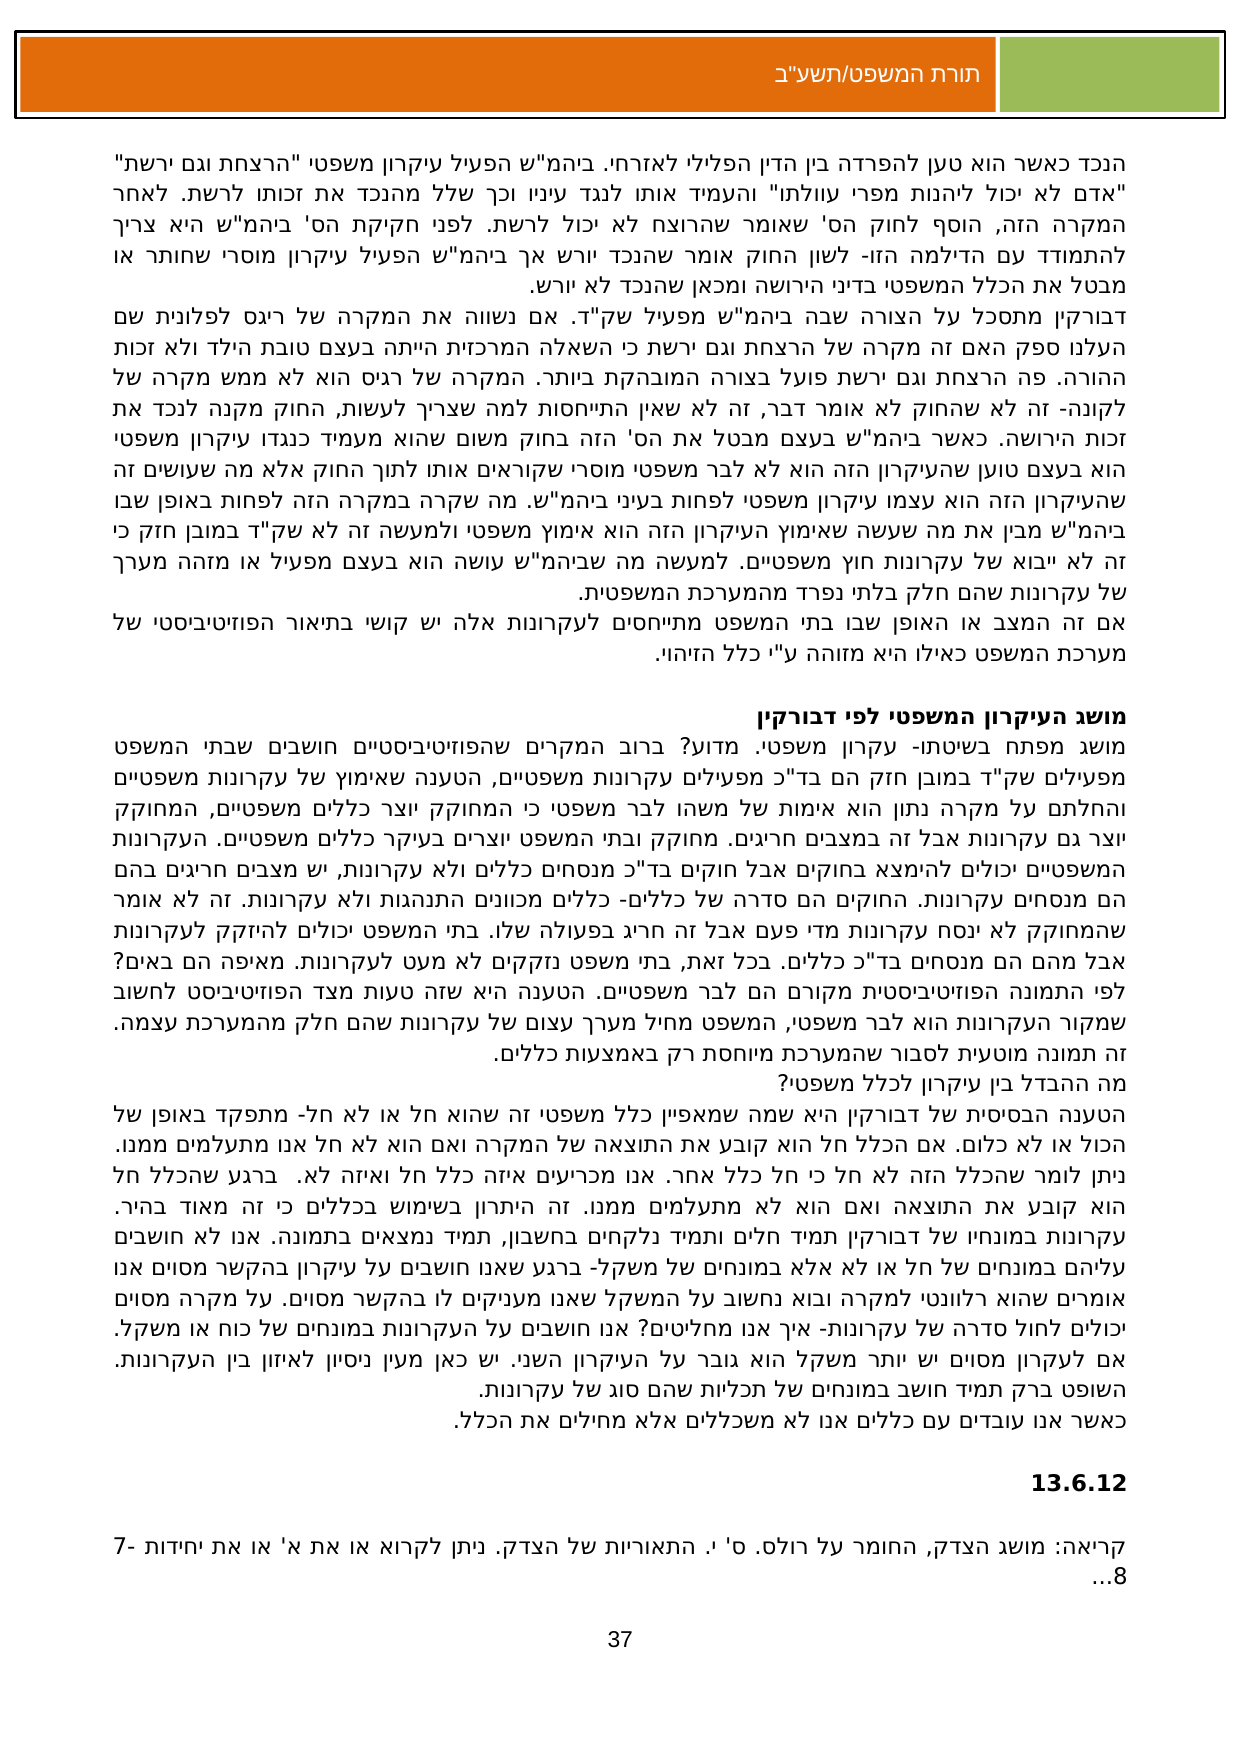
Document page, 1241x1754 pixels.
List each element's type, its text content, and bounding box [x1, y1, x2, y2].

text כאשר אנו עובדים עם כללים אנו לא משכללים אלא מחילים את הכלל. [112, 1407, 1128, 1434]
text דבורקין מתסכל על הצורה שבה ביהמ"ש מפעיל שק"ד. אם נשווה את המקרה של ריגס לפלונית שם העלנו ספק האם זה מקרה של הרצחת וגם ירשת כי השאלה המרכזית הייתה בעצם טובת הילד ולא זכות ההורה. פה הרצחת וגם ירשת פועל בצורה המובהקת ביותר. המקרה של רגיס הוא לא ממש מקרה של לקונה- זה לא שהחוק לא אומר דבר, זה לא שאין התייחסות למה שצריך לעשות, החוק מקנה לנכד את זכות הירושה. כאשר ביהמ"ש בעצם מבטל את הס' הזה בחוק משום שהוא מעמיד כנגדו עיקרון משפטי הוא בעצם טוען שהעיקרון הזה הוא לא לבר משפטי מוסרי שקוראים אותו לתוך החוק אלא מה שעושים זה שהעיקרון הזה הוא עצמו עיקרון משפטי לפחות בעיני ביהמ"ש. מה שקרה במקרה הזה לפחות באופן שבו ביהמ"ש מבין את מה שעשה שאימוץ העיקרון הזה הוא אימוץ משפטי ולמעשה זה לא שק"ד במובן חזק כי זה לא ייבוא של עקרונות חוץ משפטיים. למעשה מה שביהמ"ש עושה הוא בעצם מפעיל או מזהה מערך של עקרונות שהם חלק בלתי נפרד מהמערכת המשפטית. [112, 303, 1128, 605]
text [112, 150, 1128, 299]
text מושג מפתח בשיטתו- עקרון משפטי. מדוע? ברוב המקרים שהפוזיטיביסטיים חושבים שבתי המשפט מפעילים שק"ד במובן חזק הם בד"כ מפעילים עקרונות משפטיים, הטענה שאימוץ של עקרונות משפטיים והחלתם על מקרה נתון הוא אימות של משהו לבר משפטי כי המחוקק יוצר כללים משפטיים, המחוקק יוצר גם עקרונות אבל זה במצבים חריגים. מחוקק ובתי המשפט יוצרים בעיקר כללים משפטיים. העקרונות המשפטיים יכולים להימצא בחוקים אבל חוקים בד"כ מנסחים כללים ולא עקרונות, יש מצבים חריגים בהם הם מנסחים עקרונות. החוקים הם סדרה של כללים- כללים מכוונים התנהגות ולא עקרונות. זה לא אומר שהמחוקק לא ינסח עקרונות מדי פעם אבל זה חריג בפעולה שלו. בתי המשפט יכולים להיזקק לעקרונות אבל מהם הם מנסחים בד"כ כללים. בכל זאת, בתי משפט נזקקים לא מעט לעקרונות. מאיפה הם באים? לפי התמונה הפוזיטיביסטית מקורם הם לבר משפטיים. הטענה היא שזה טעות מצד הפוזיטיביסט לחשוב שמקור העקרונות הוא לבר משפטי, המשפט מחיל מערך עצום של עקרונות שהם חלק מהמערכת עצמה. זה תמונה מוטעית לסבור שהמערכת מיוחסת רק באמצעות כללים. [112, 733, 1128, 1066]
text 13.6.12 [112, 1470, 1128, 1497]
text הטענה הבסיסית של דבורקין היא שמה שמאפיין כלל משפטי זה שהוא חל או לא חל- מתפקד באופן של הכול או לא כלום. אם הכלל חל הוא קובע את התוצאה של המקרה ואם הוא לא חל אנו מתעלמים ממנו. ניתן לומר שהכלל הזה לא חל כי חל כלל אחר. אנו מכריעים איזה כלל חל ואיזה לא. ברגע שהכלל חל הוא קובע את התוצאה ואם הוא לא מתעלמים ממנו. זה היתרון בשימוש בכללים כי זה מאוד בהיר. עקרונות במונחיו של דבורקין תמיד חלים ותמיד נלקחים בחשבון, תמיד נמצאים בתמונה. אנו לא חושבים עליהם במונחים של חל או לא אלא במונחים של משקל- ברגע שאנו חושבים על עיקרון בהקשר מסוים אנו אומרים שהוא רלוונטי למקרה ובוא נחשוב על המשקל שאנו מעניקים לו בהקשר מסוים. על מקרה מסוים יכולים לחול סדרה של עקרונות- איך אנו מחליטים? אנו חושבים על העקרונות במונחים של כוח או משקל. אם לעקרון מסוים יש יותר משקל הוא גובר על העיקרון השני. יש כאן מעין ניסיון לאיזון בין העקרונות. השופט ברק תמיד חושב במונחים של תכליות שהם סוג של עקרונות. [112, 1101, 1128, 1403]
text אם זה המצב או האופן שבו בתי המשפט מתייחסים לעקרונות אלה יש קושי בתיאור הפוזיטיביסטי של מערכת המשפט כאילו היא מזוהה ע"י כלל הזיהוי. [112, 609, 1128, 667]
text קריאה: מושג הצדק, החומר על רולס. ס' י. התאוריות של הצדק. ניתן לקרוא או את א' או את יחידות 7-8... [112, 1533, 1128, 1590]
text מושג העיקרון המשפטי לפי דבורקין [112, 703, 1128, 729]
text מה ההבדל בין עיקרון לכלל משפטי? [112, 1070, 1128, 1097]
